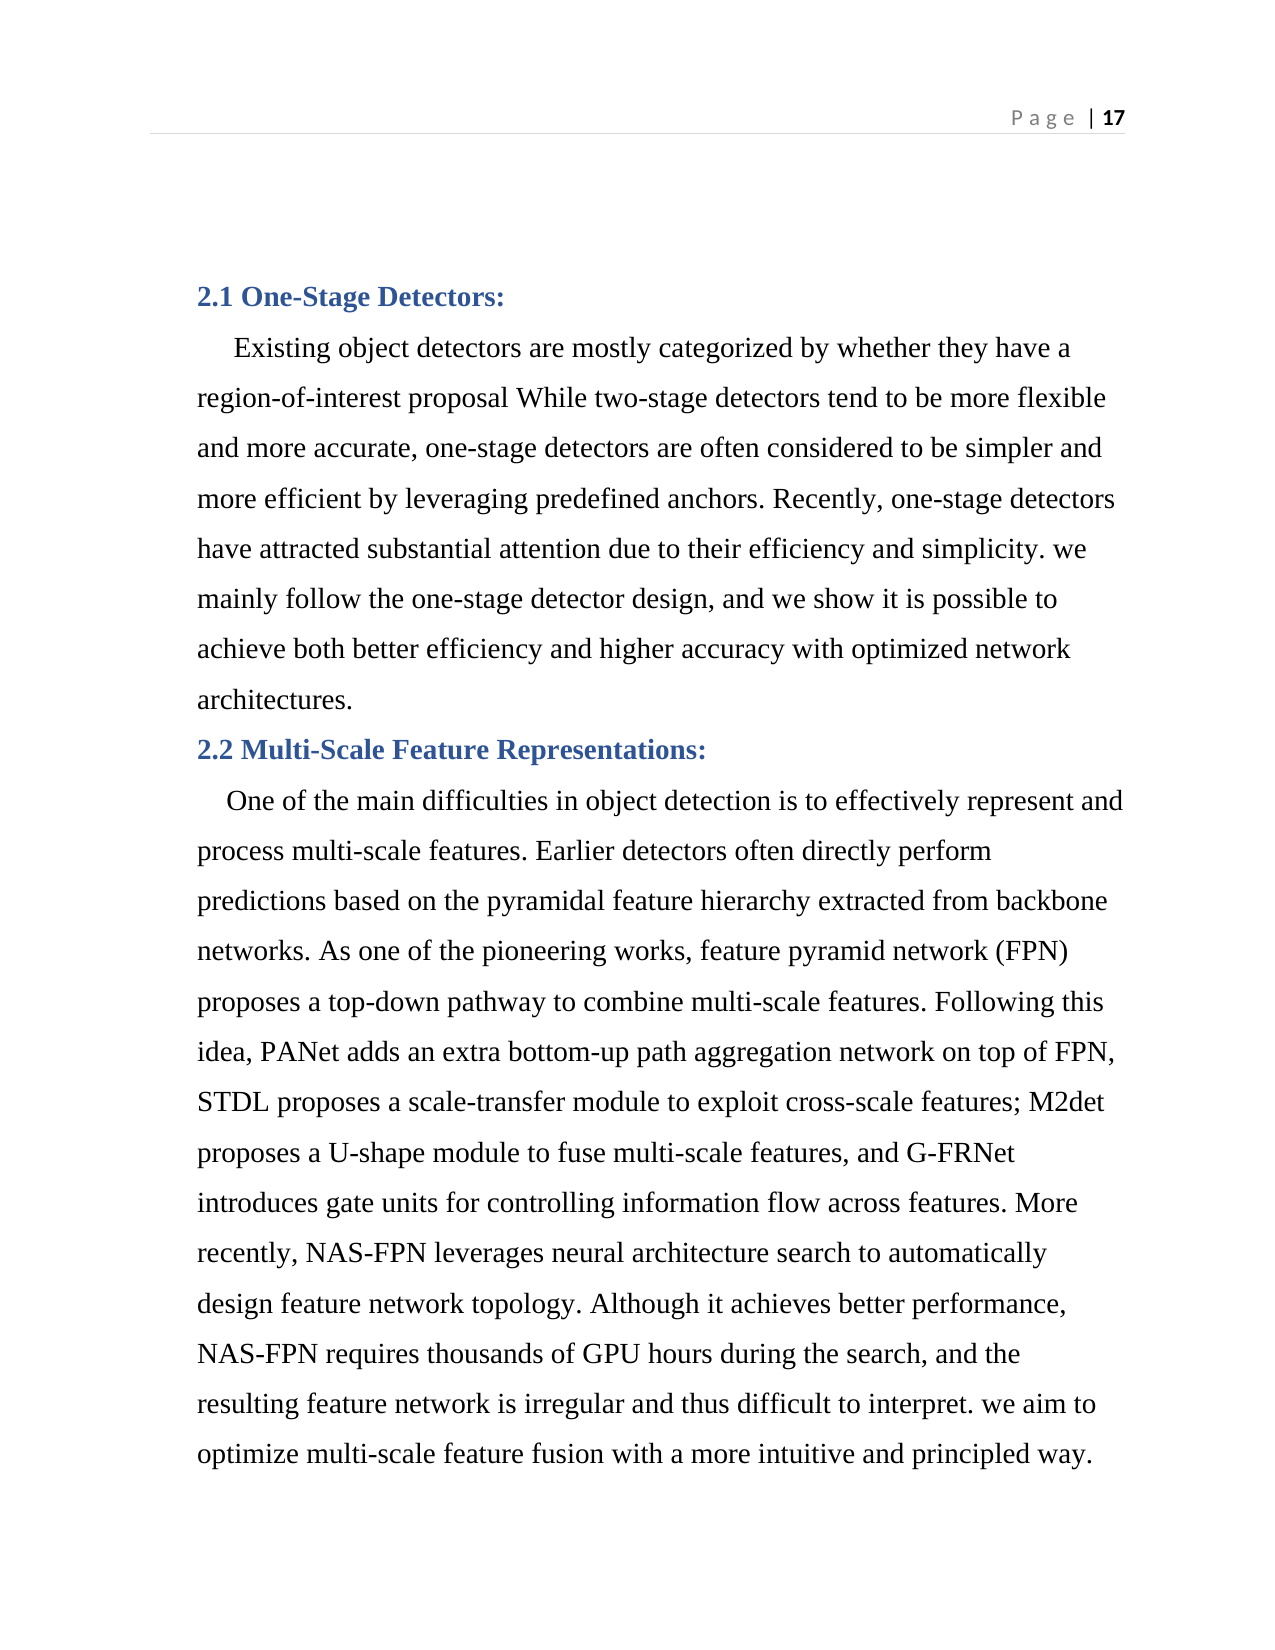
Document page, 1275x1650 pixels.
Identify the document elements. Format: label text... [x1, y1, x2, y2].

list One of the main difficulties in object detection is to effectively represent and process multi-scale features. Earlier detectors often directly perform predictions based on the pyramidal feature hierarchy extracted from backbone networks. As one of the pioneering works, feature pyramid network (FPN) proposes a top-down pathway to combine multi-scale features. Following this idea, PANet adds an extra bottom-up path aggregation network on top of FPN, STDL proposes a scale-transfer module to exploit cross-scale features; M2det proposes a U-shape module to fuse multi-scale features, and G-FRNet introduces gate units for controlling information flow across features. More recently, NAS-FPN leverages neural architecture search to automatically design feature network topology. Although it achieves better performance, NAS-FPN requires thousands of GPU hours during the search, and the resulting feature network is irregular and thus difficult to interpret. we aim to optimize multi-scale feature fusion with a more intuitive and principled way. [197, 783, 1125, 1470]
list 2.1 One-Stage Detectors: [197, 279, 1125, 313]
list 2.2 Multi-Scale Feature Representations: [197, 732, 1125, 766]
list Existing object detectors are mostly categorized by whether they have a region-of-interest proposal While two-stage detectors tend to be more flexible and more accurate, one-stage detectors are often considered to be simpler and more efficient by leveraging predefined anchors. Recently, one-stage detectors have attracted substantial attention due to their efficiency and simplicity. we mainly follow the one-stage detector design, and we show it is possible to achieve both better efficiency and higher accuracy with optimized network architectures. [197, 330, 1125, 716]
